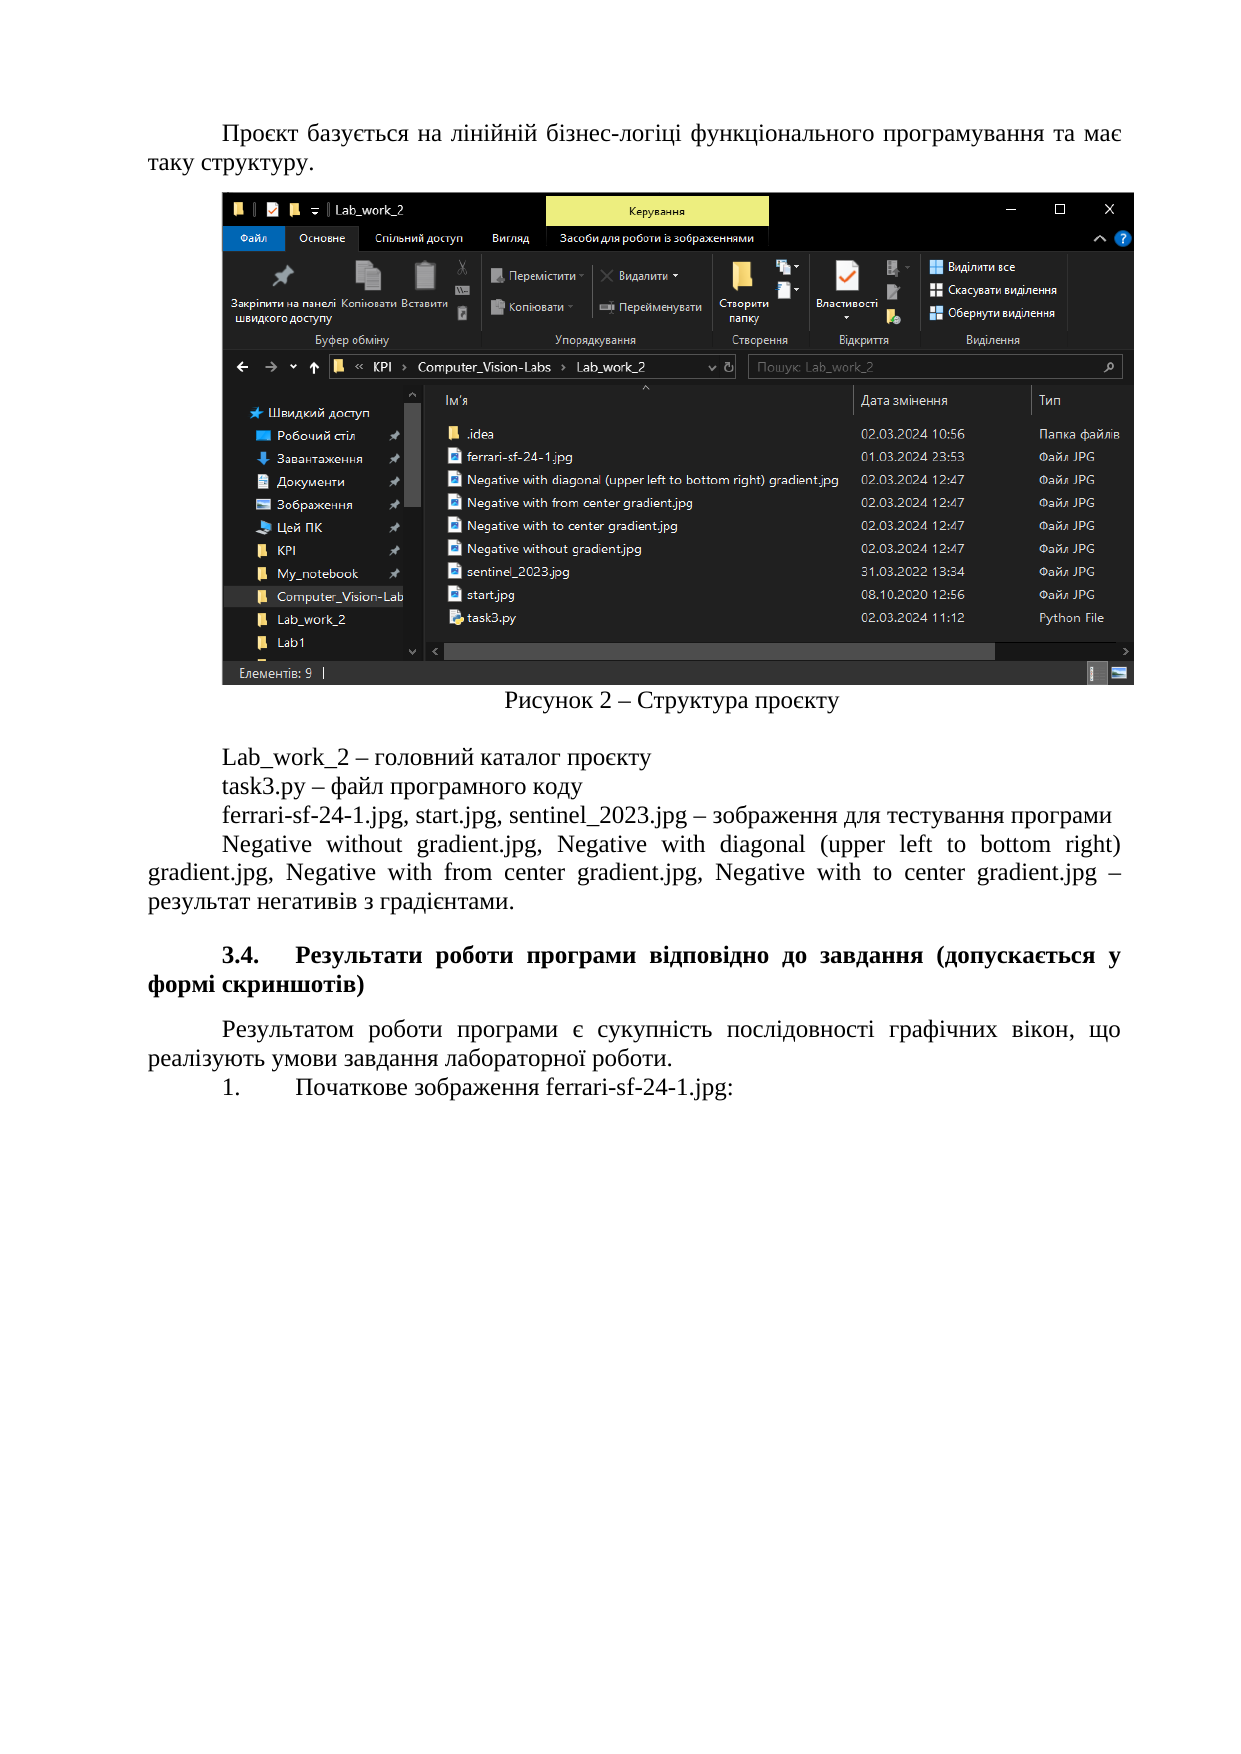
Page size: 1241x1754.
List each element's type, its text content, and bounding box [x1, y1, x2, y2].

text ferrari-sf-24-1.jpg, start.jpg, sentinel_2023.jpg – зображення для тестування програми [148, 800, 1122, 829]
text Результатом роботи програми є сукупність послідовності графічних вікон, що реалізують умови завдання лабораторної роботи. [148, 1014, 1122, 1072]
text Negative without gradient.jpg, Negative with diagonal (upper left to bottom right) gradient.jpg, Negative with from center gradient.jpg, Negative with to center gradient.jpg – результат негативів з градієнтами. [148, 829, 1122, 915]
text Проєкт базується на лінійній бізнес-логіці функціонального програмування та має таку структуру. [148, 118, 1122, 176]
list Початкове зображення ferrari-sf-24-1.jpg: [148, 1072, 1122, 1100]
list Результати роботи програми відповідно до завдання (допускається у формі скриншотів) [148, 940, 1122, 997]
text Lab_work_2 – головний каталог проєкту [148, 742, 1122, 771]
text task3.py – файл програмного коду [148, 771, 1122, 800]
picture [221, 192, 1134, 685]
text Рисунок 2 – Структура проєкту [148, 685, 1122, 714]
